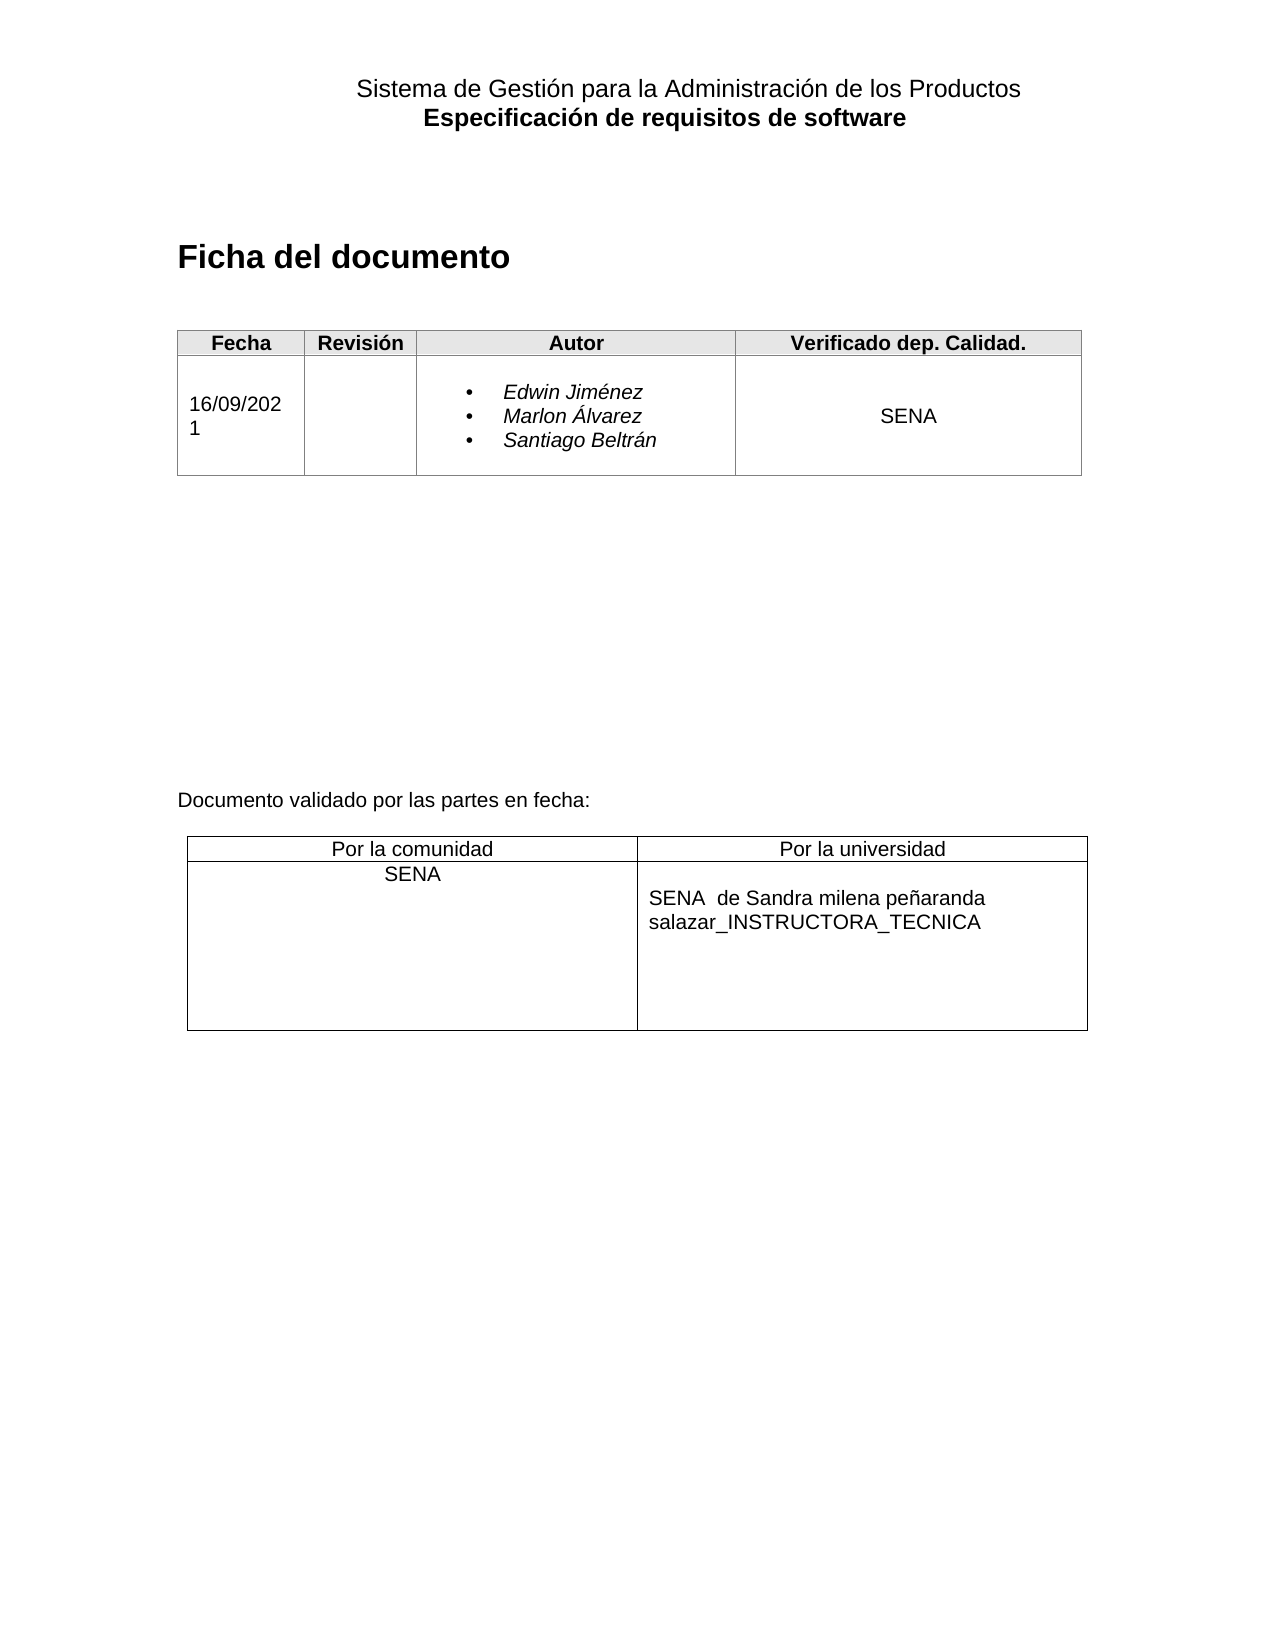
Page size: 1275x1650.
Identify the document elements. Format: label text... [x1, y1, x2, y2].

table_cell SENA [736, 356, 1081, 475]
text Documento validado por las partes en fecha: [177, 788, 1098, 812]
table_cell [305, 356, 416, 475]
table_cell Edwin Jiménez Marlon Álvarez Santiago Beltrán [417, 356, 735, 475]
table_cell SENA [188, 862, 637, 1029]
table_header Fecha [178, 331, 304, 354]
table_header Revisión [305, 331, 416, 354]
table_header Verificado dep. Calidad. [736, 331, 1081, 354]
table_header Autor [417, 331, 735, 354]
table_header Por la universidad [638, 837, 1087, 861]
table_header Por la comunidad [188, 837, 637, 861]
table_cell SENA de Sandra milena peñaranda salazar_INSTRUCTORA_TECNICA [638, 862, 1087, 1029]
text Ficha del documento [177, 237, 1098, 275]
table_cell 16/09/2021 [178, 356, 304, 475]
